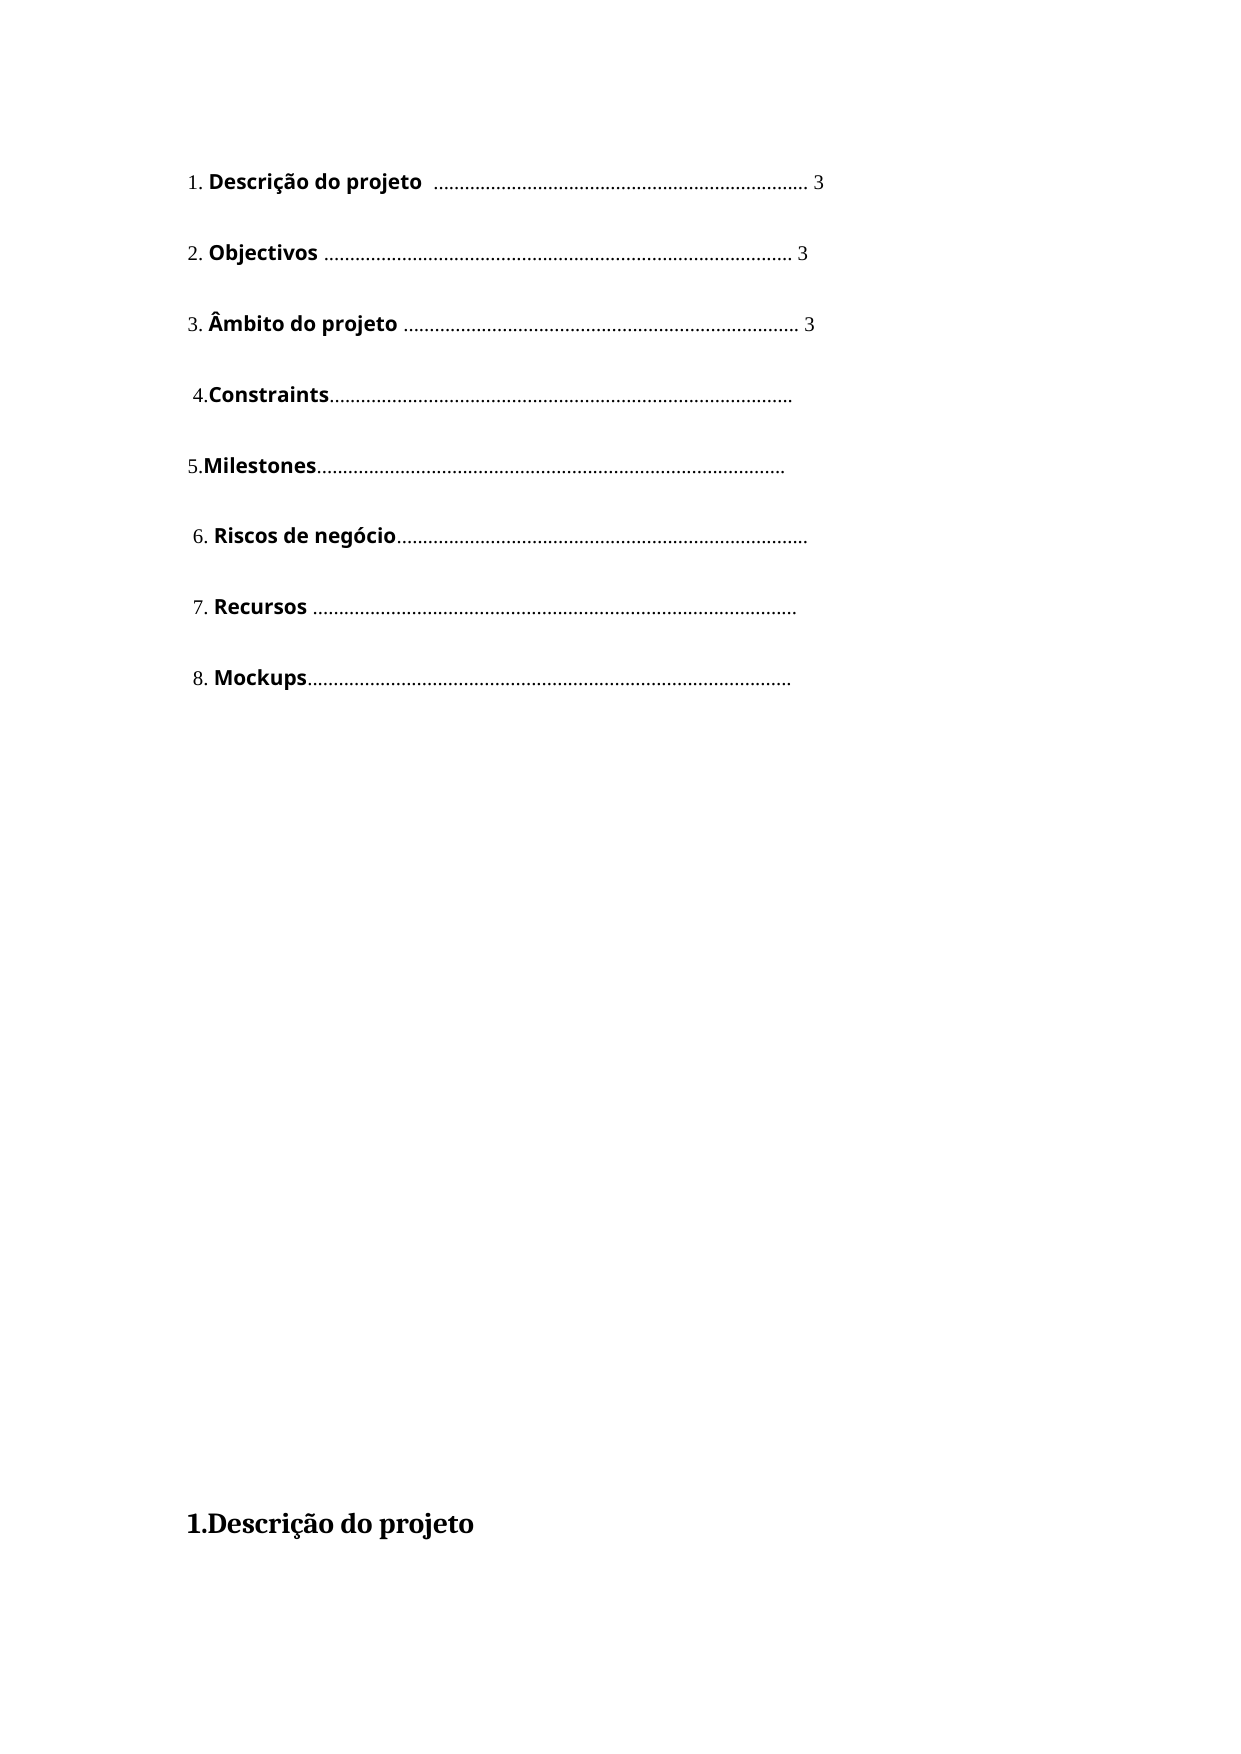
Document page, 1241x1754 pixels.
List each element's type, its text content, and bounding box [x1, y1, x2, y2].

text 6. Riscos de negócio............................................................................... [187, 504, 1053, 550]
text 1.Descrição do projeto [187, 1507, 1053, 1541]
text 4.Constraints......................................................................................... [187, 362, 1053, 408]
text 8. Mockups............................................................................................. [187, 646, 1053, 692]
text 7. Recursos ............................................................................................. [187, 575, 1053, 621]
text 2. Objectivos .......................................................................................... 3 [187, 221, 1053, 267]
text 1. Descrição do projeto ........................................................................ 3 [187, 150, 1053, 196]
text 5.Milestones.......................................................................................... [187, 433, 1053, 479]
text 3. Âmbito do projeto ............................................................................ 3 [187, 292, 1053, 337]
